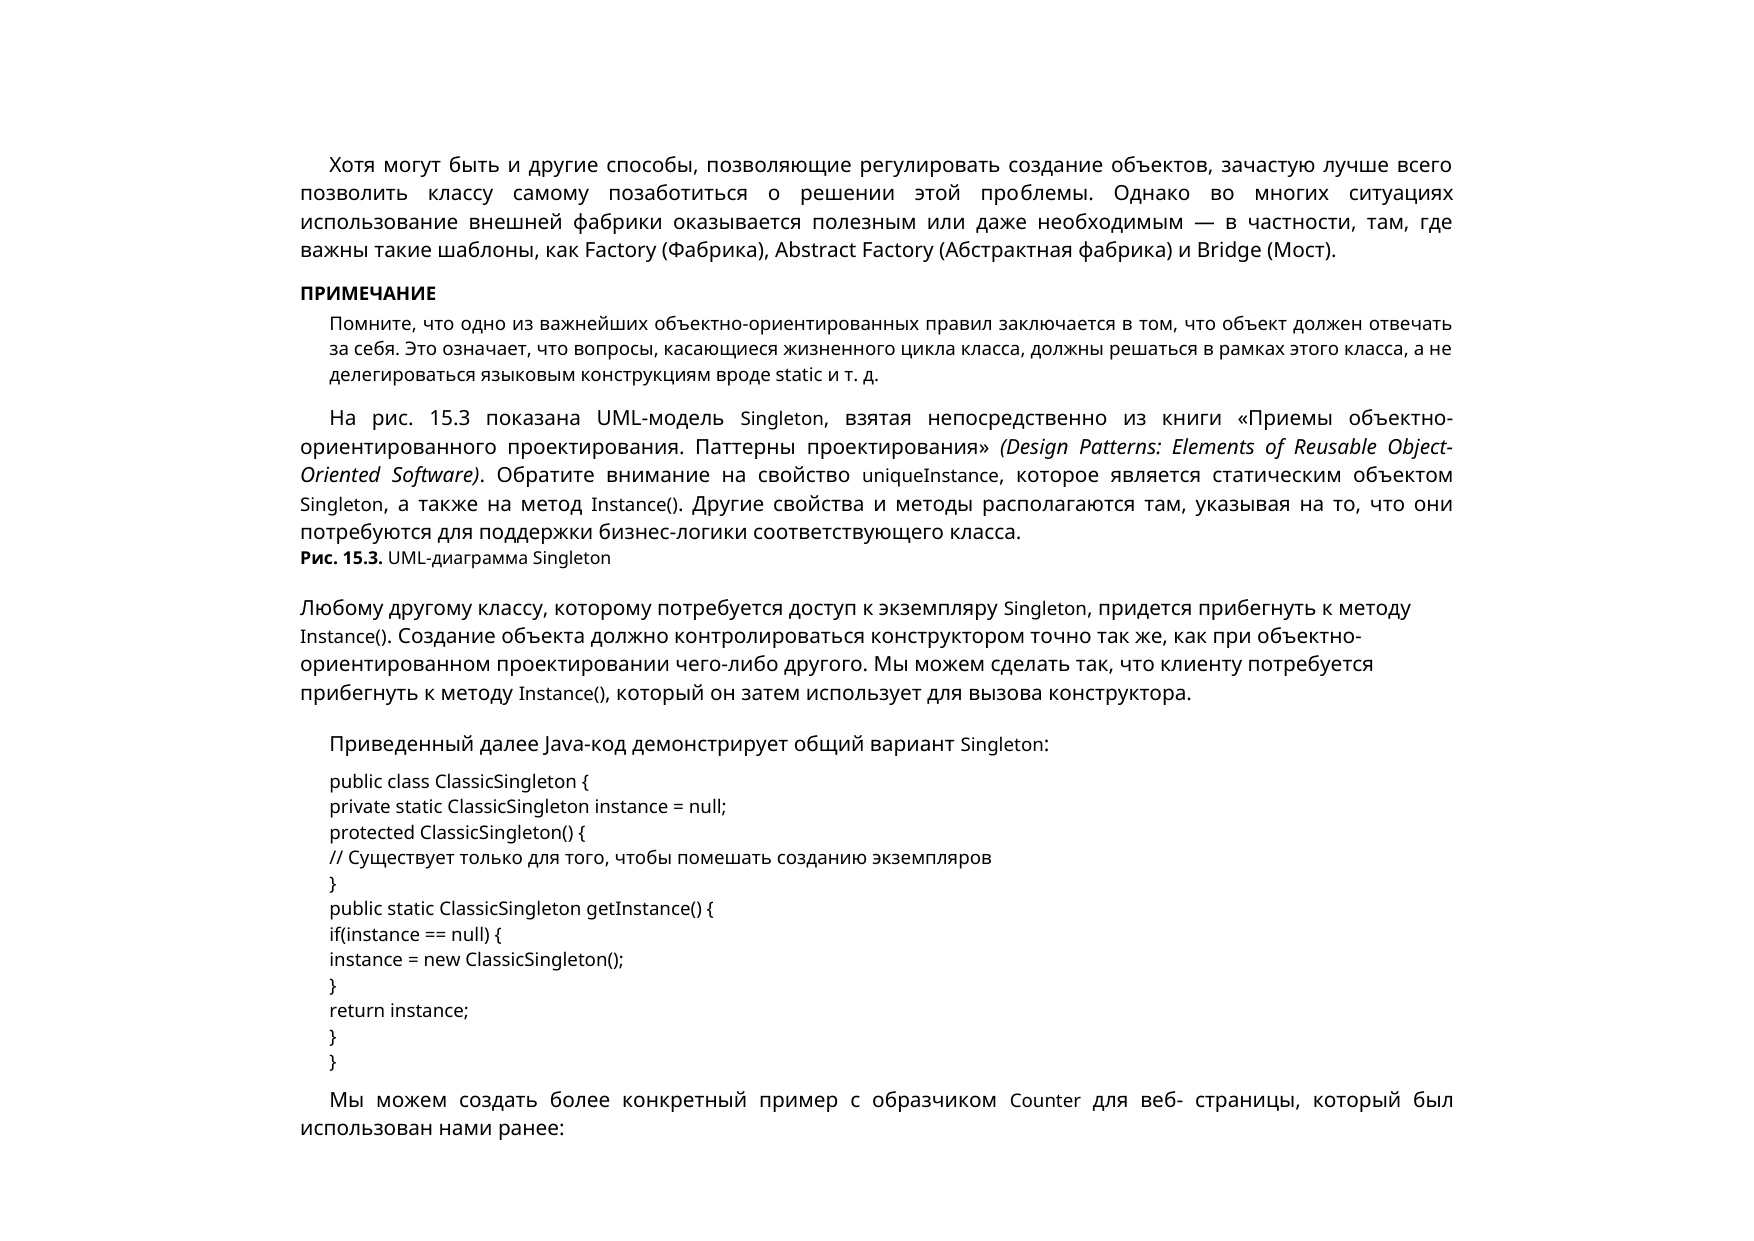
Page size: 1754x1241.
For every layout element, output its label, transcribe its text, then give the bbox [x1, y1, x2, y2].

text } [329, 1023, 1454, 1049]
text public static ClassicSingleton getInstance() { [329, 896, 1454, 921]
text instance = new ClassicSingleton(); [329, 947, 1454, 972]
text } [329, 1049, 1454, 1074]
text if(instance == null) { [329, 921, 1454, 947]
text public class ClassicSingleton { [329, 768, 1454, 794]
text Помните, что одно из важнейших объектно-ориентированных правил заключается в том, что объект должен отвечать за себя. Это означает, что вопросы, касающиеся жизненного цикла класса, должны решаться в рамках этого класса, а не делегироваться языковым конструкциям вроде static и т. д. [329, 310, 1454, 387]
text ПРИМЕЧАНИЕ [300, 280, 1454, 306]
text } [329, 870, 1454, 896]
text Любому другому классу, которому потребуется доступ к экземпляру Singleton, придется прибегнуть к методу Instance(). Создание объекта должно контролироваться конструктором точно так же, как при объектно-ориентированном проектировании чего-либо другого. Мы можем сделать так, что клиенту потребуется прибегнуть к методу Instance(), который он затем использует для вызова конструктора. [300, 593, 1454, 706]
text Хотя могут быть и другие способы, позволяющие регулировать создание объектов, зачастую лучше всего позволить классу самому позаботиться о решении этой проблемы. Однако во многих ситуациях использование внешней фабрики оказывается полезным или даже необходимым — в частности, там, где важны такие шаблоны, как Factory (Фабрика), Abstract Factory (Абстрактная фабрика) и Bridge (Мост). [300, 150, 1454, 264]
text Мы можем создать более конкретный пример с образчиком Counter для веб- страницы, который был использован нами ранее: [300, 1085, 1454, 1142]
text private static ClassicSingleton instance = null; [329, 794, 1454, 819]
text protected ClassicSingleton() { [329, 819, 1454, 845]
text } [329, 972, 1454, 998]
text Рис. 15.3. UML-диаграмма Singleton [300, 546, 1454, 570]
text Приведенный далее Java-код демонстрирует общий вариант Singleton: [300, 729, 1454, 758]
text // Существует только для того, чтобы помешать созданию экземпляров [329, 845, 1454, 870]
text На рис. 15.3 показана UML-модель Singleton, взятая непосредственно из книги «Приемы объектно-ориентированного проектирования. Паттерны проектирования» (Design Patterns: Elements of Reusable Object-Oriented Software). Обратите внимание на свойство uniqueInstance, которое является статическим объектом Singleton, а также на метод Instance(). Другие свойства и методы располагаются там, указывая на то, что они потребуются для поддержки бизнес-логики соответствующего класса. [300, 403, 1454, 546]
text return instance; [329, 998, 1454, 1023]
